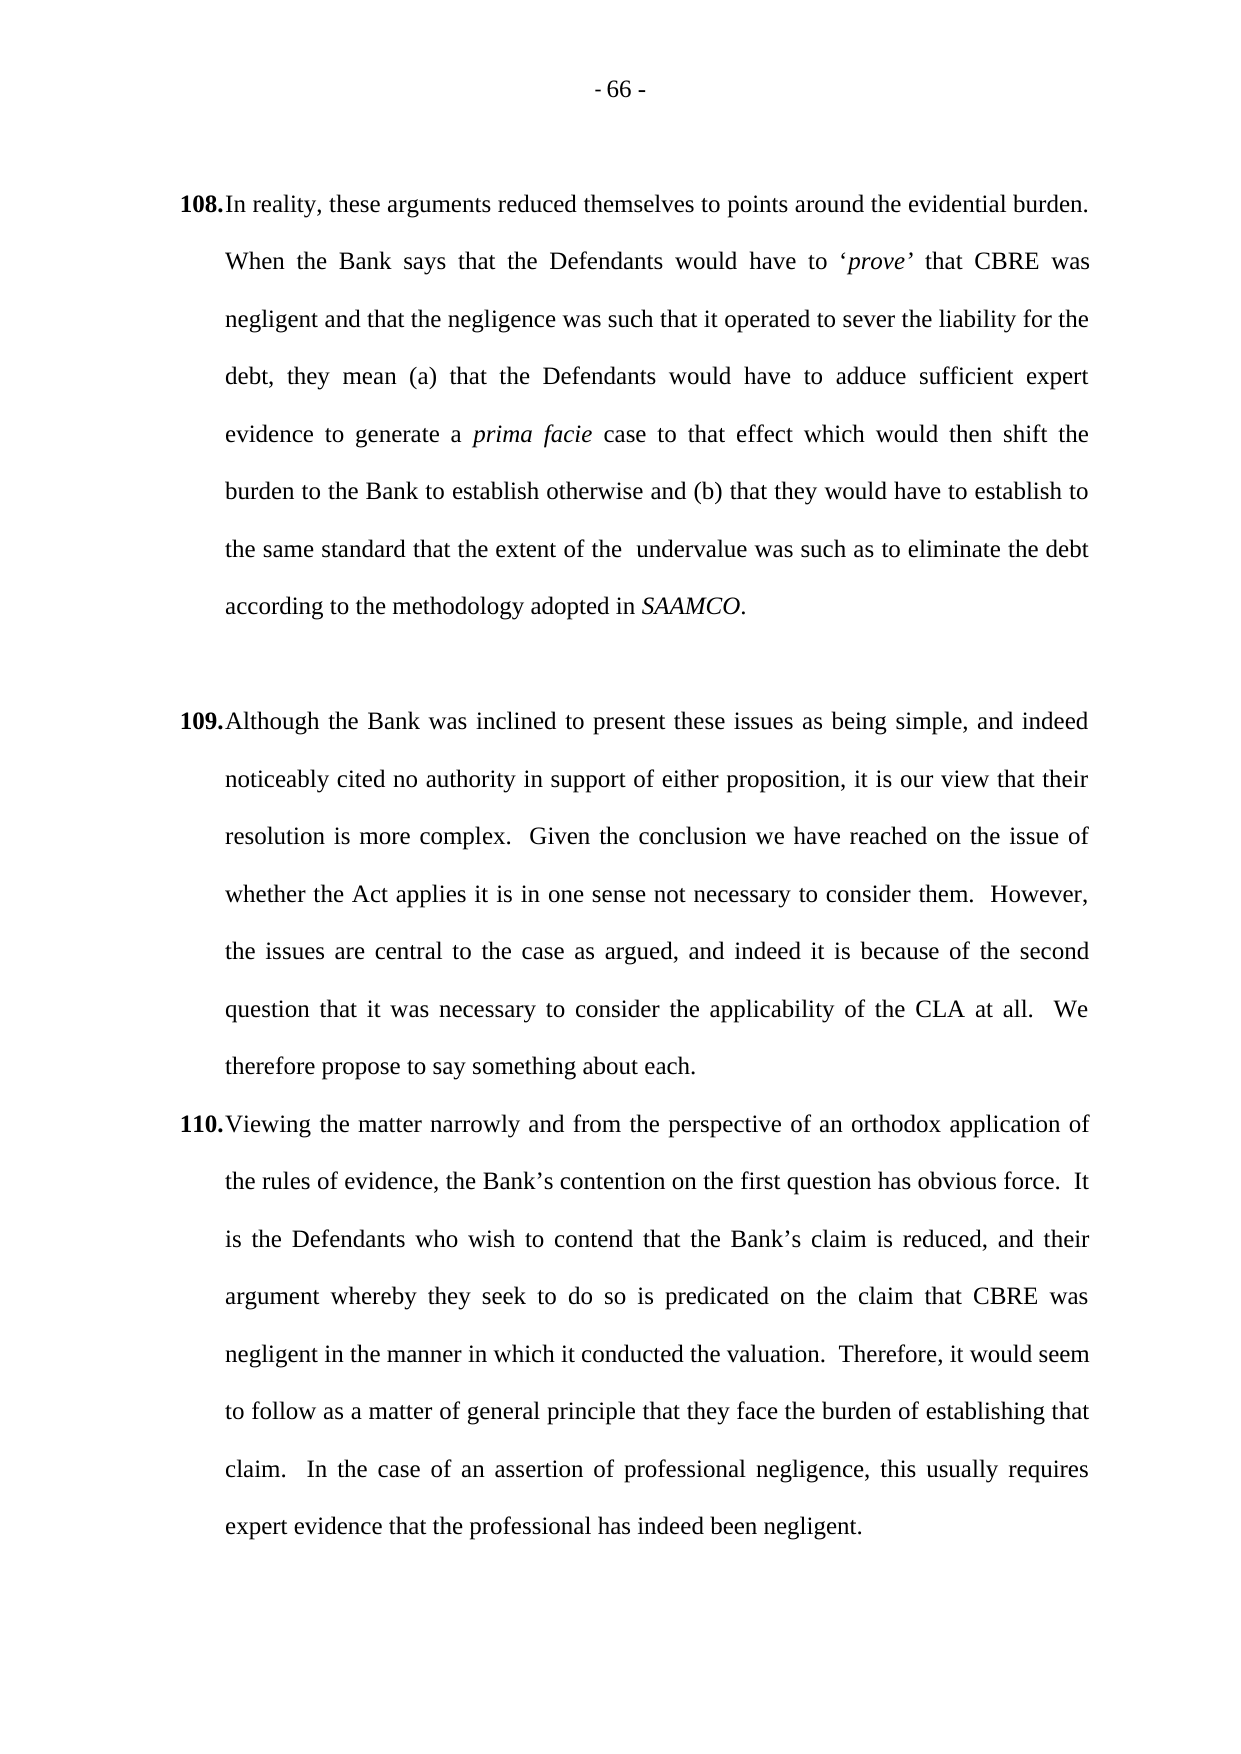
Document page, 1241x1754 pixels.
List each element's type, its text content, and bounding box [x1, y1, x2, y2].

list Viewing the matter narrowly and from the perspective of an orthodox application of the rules of evidence, the Bank’s contention on the first question has obvious force. It is the Defendants who wish to contend that the Bank’s claim is reduced, and their argument whereby they seek to do so is predicated on the claim that CBRE was negligent in the manner in which it conducted the valuation. Therefore, it would seem to follow as a matter of general principle that they face the burden of establishing that claim. In the case of an assertion of professional negligence, this usually requires expert evidence that the professional has indeed been negligent. [179, 1109, 1090, 1540]
list In reality, these arguments reduced themselves to points around the evidential burden. When the Bank says that the Defendants would have to ‘prove’ that CBRE was negligent and that the negligence was such that it operated to sever the liability for the debt, they mean (a) that the Defendants would have to adduce sufficient expert evidence to generate a prima facie case to that effect which would then shift the burden to the Bank to establish otherwise and (b) that they would have to establish to the same standard that the extent of the undervalue was such as to eliminate the debt according to the methodology adopted in SAAMCO. [179, 189, 1090, 620]
list Although the Bank was inclined to present these issues as being simple, and indeed noticeably cited no authority in support of either proposition, it is our view that their resolution is more complex. Given the conclusion we have reached on the issue of whether the Act applies it is in one sense not necessary to consider them. However, the issues are central to the case as argued, and indeed it is because of the second question that it was necessary to consider the applicability of the CLA at all. We therefore propose to say something about each. [179, 706, 1090, 1080]
